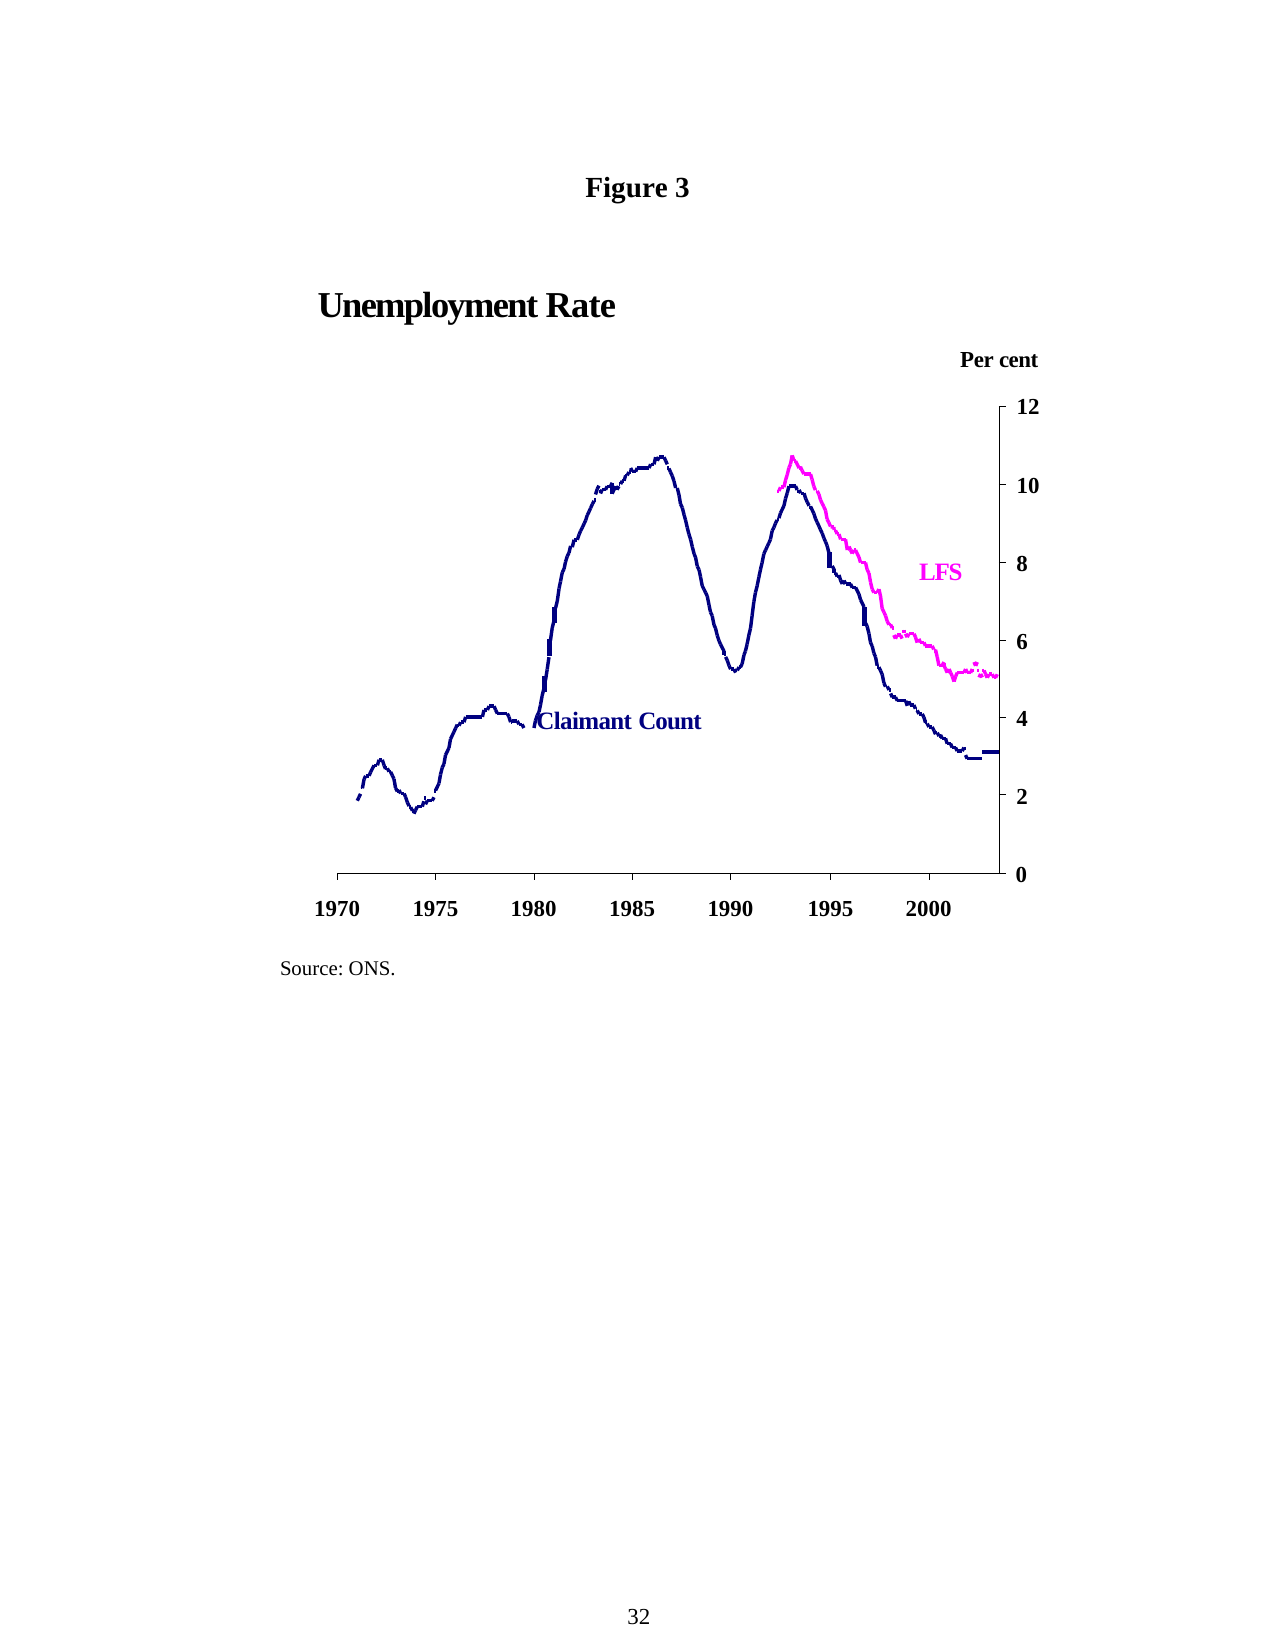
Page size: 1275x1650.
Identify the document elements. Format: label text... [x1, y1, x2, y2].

text 12 [822, 393, 1039, 420]
text 0 [1015, 861, 1229, 887]
text 2 [179, 783, 1027, 809]
text Per cent [822, 346, 1038, 372]
text Unemployment Rate [317, 283, 626, 325]
text 10 [179, 472, 1039, 498]
text 8 [179, 550, 1027, 576]
text Source: ONS. [280, 956, 1229, 980]
text 1970 1975 1980 1985 1990 1995 2000 [314, 895, 1229, 921]
text 4 [179, 704, 1027, 731]
text 6 [179, 628, 1027, 654]
subtitle Figure 3 [179, 170, 1096, 203]
